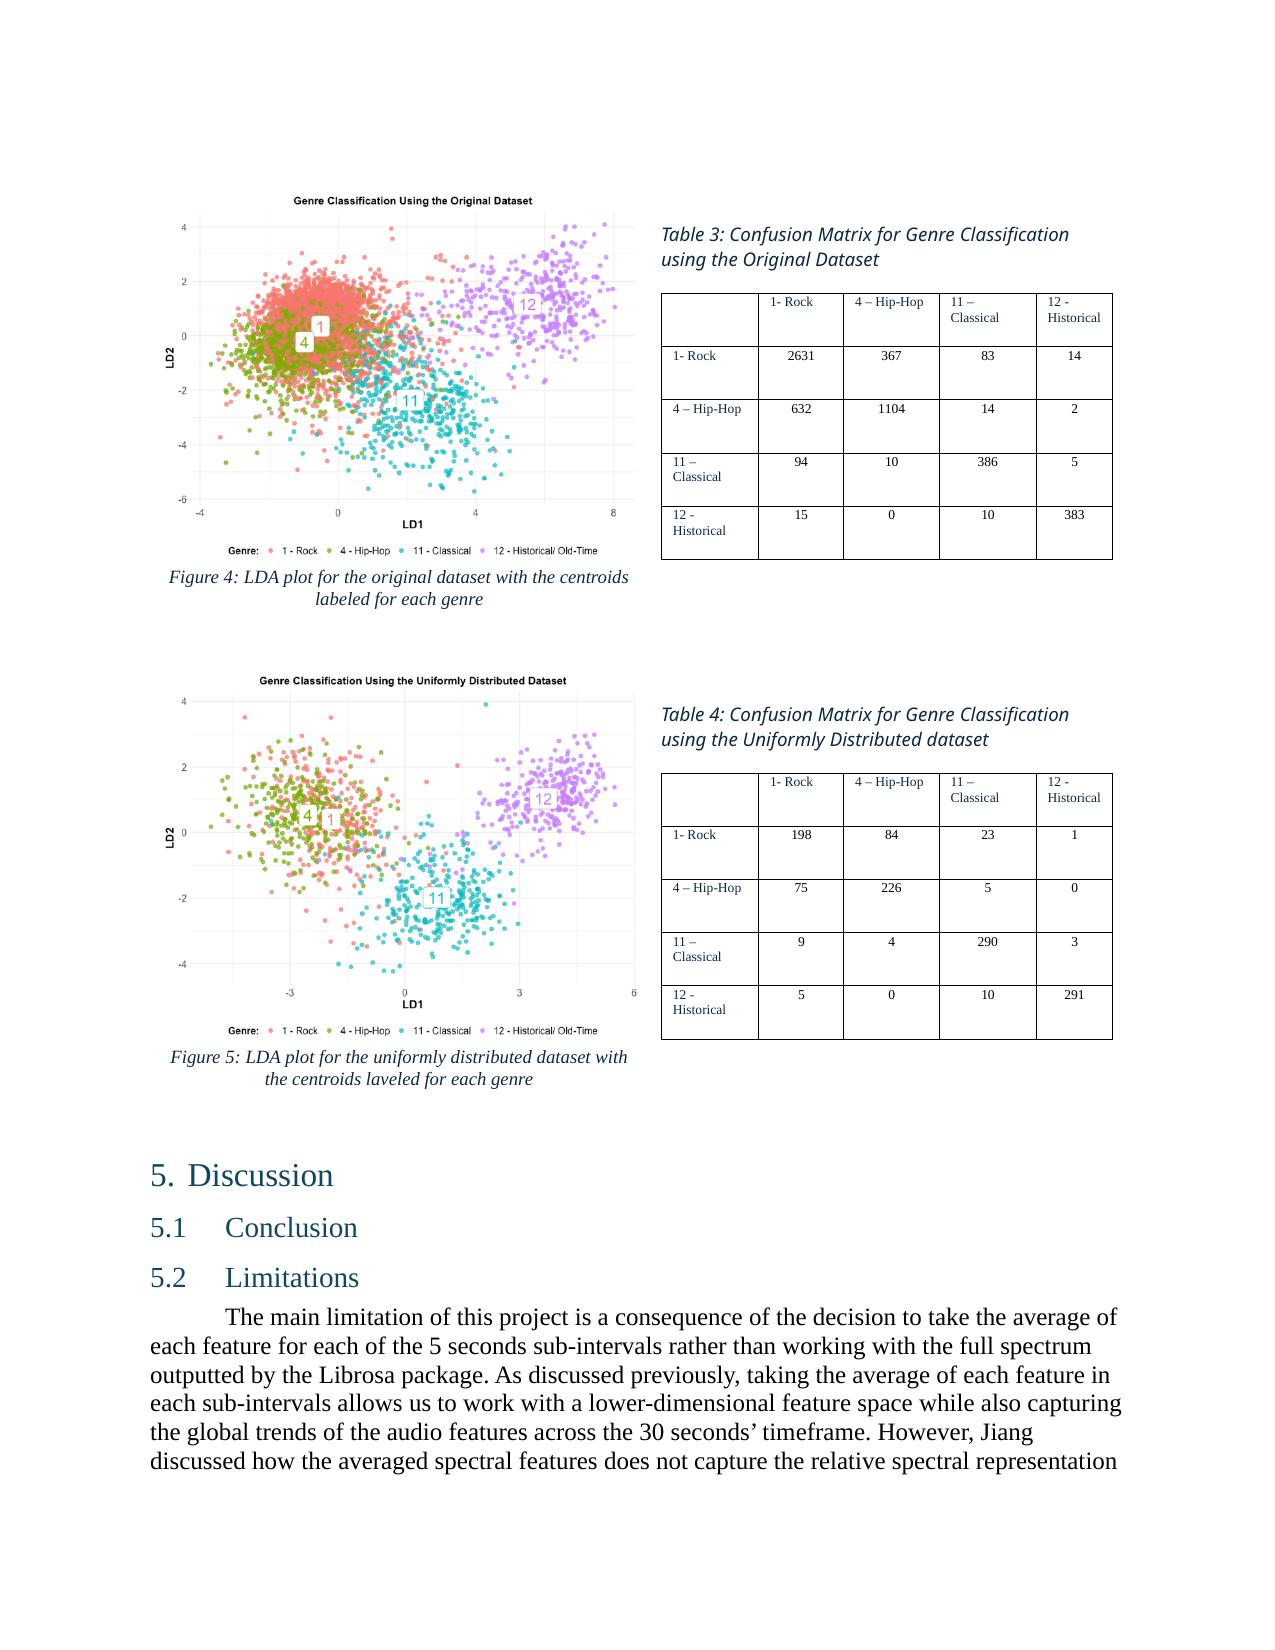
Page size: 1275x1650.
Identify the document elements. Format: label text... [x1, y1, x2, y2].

subtitle 5.1 Conclusion [150, 1210, 1125, 1244]
picture [161, 672, 639, 1046]
table_header Table 3: Confusion Matrix for Genre Classification using the Original Dataset [650, 193, 1125, 630]
subtitle Discussion [150, 1155, 1125, 1193]
subtitle 5.2 Limitations [150, 1260, 1125, 1294]
table_header Figure 5: LDA plot for the uniformly distributed dataset with the centroids laveled for each genre [150, 672, 649, 1110]
table_header Figure 4: LDA plot for the original dataset with the centroids labeled for each genre [150, 193, 649, 630]
picture [161, 192, 639, 566]
table_header Table 4: Confusion Matrix for Genre Classification using the Uniformly Distributed dataset [650, 672, 1125, 1110]
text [150, 1302, 1125, 1475]
